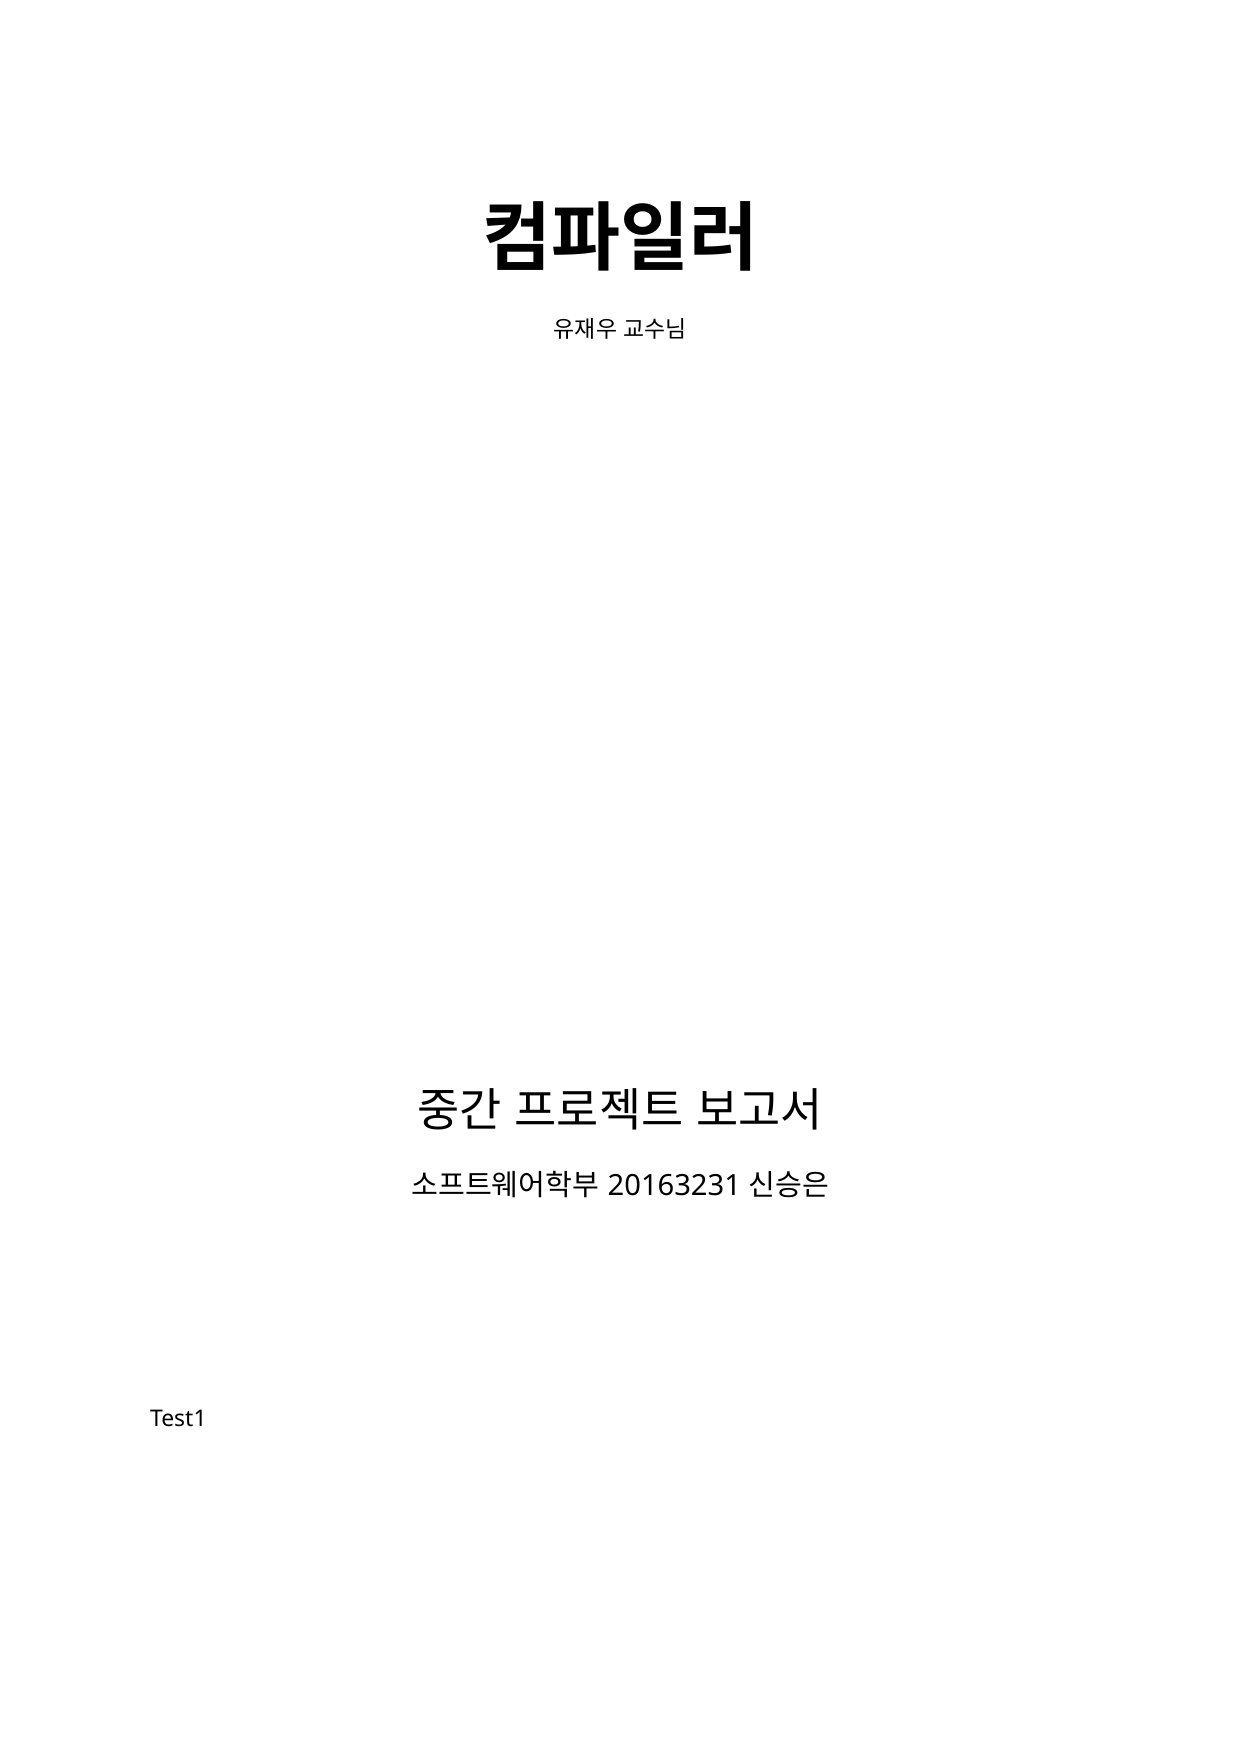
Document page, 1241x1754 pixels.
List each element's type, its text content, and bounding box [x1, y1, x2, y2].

text Test1 [150, 1402, 1090, 1433]
text 소프트웨어학부 20163231 신승은 [150, 1161, 1090, 1204]
text 중간 프로젝트 보고서 [150, 1073, 1090, 1139]
text 유재우 교수님 [150, 311, 1090, 344]
text 컴파일러 [150, 177, 1090, 286]
